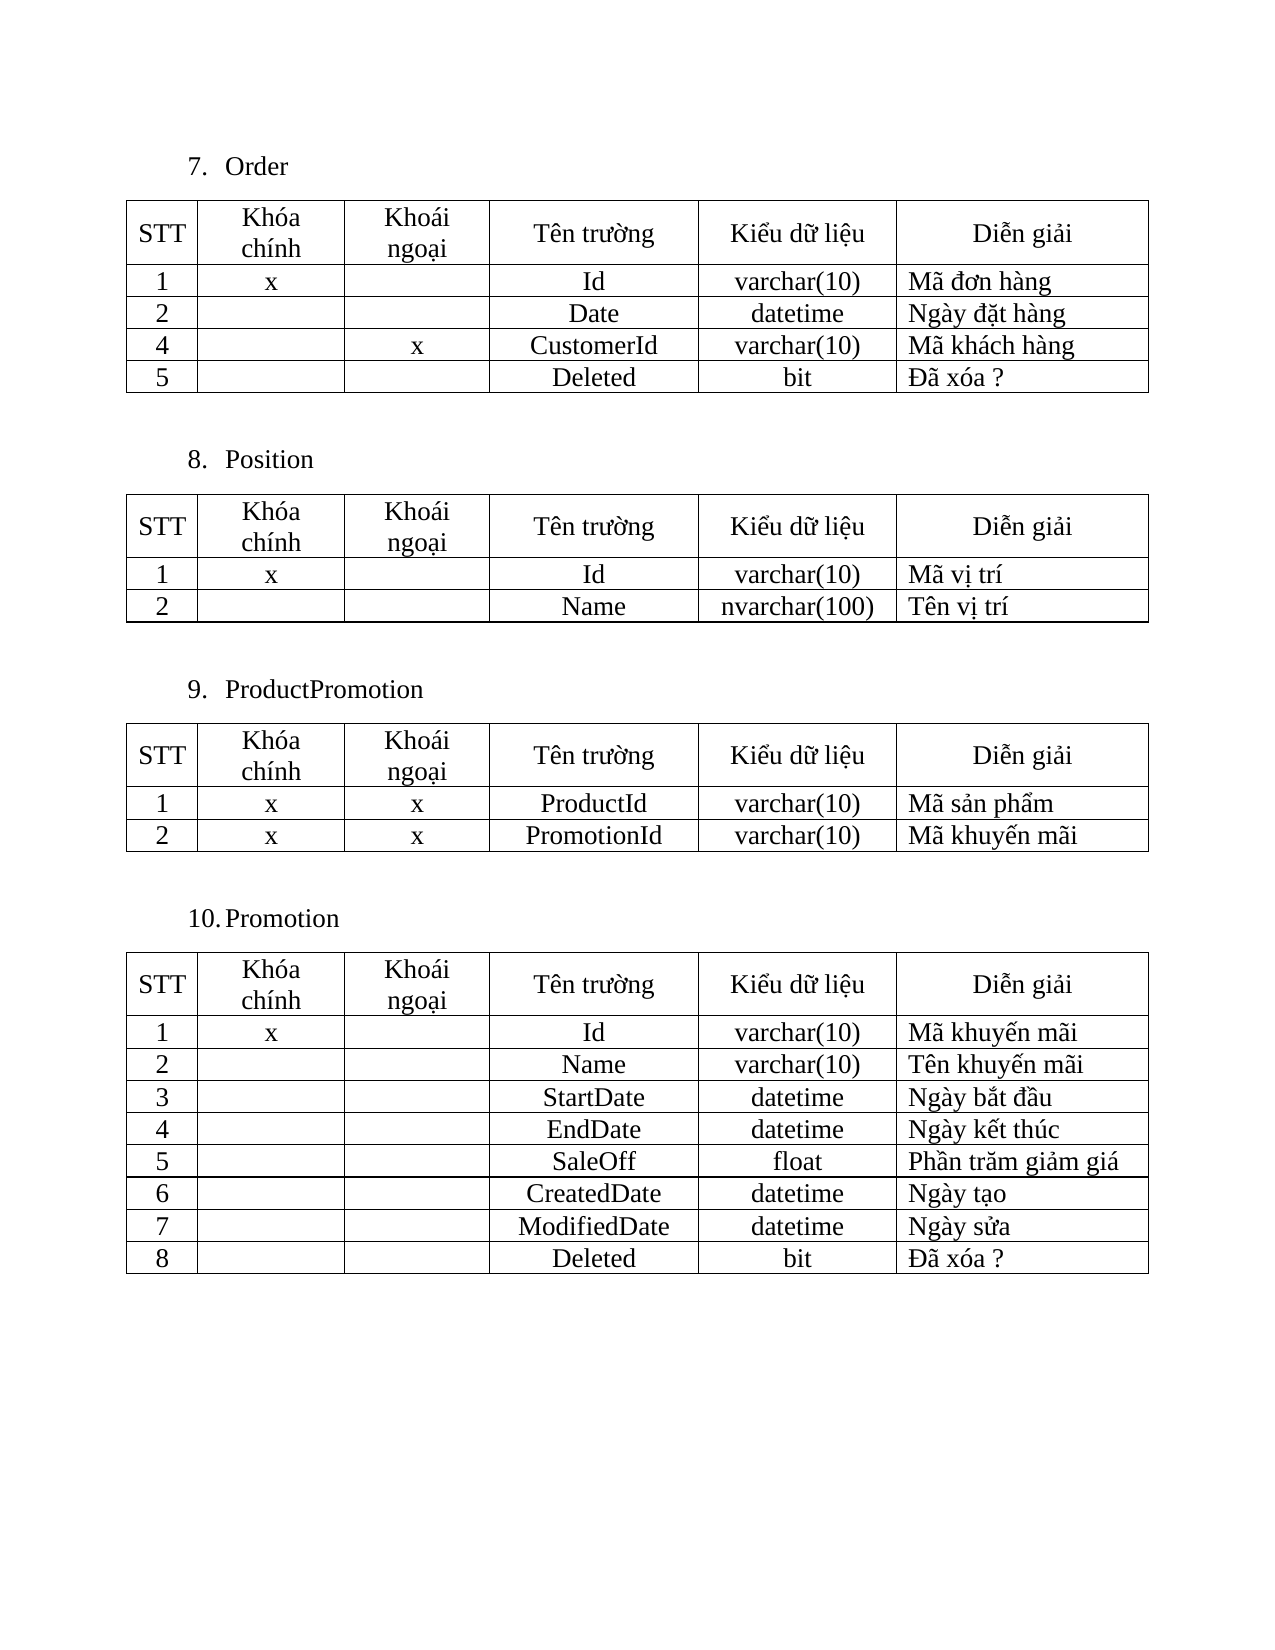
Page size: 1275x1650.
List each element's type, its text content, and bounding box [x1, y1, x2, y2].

table_cell [345, 265, 489, 296]
table_cell 1 [127, 558, 197, 589]
table_header Diễn giải [897, 953, 1148, 1015]
table_header Khoái ngoại [345, 201, 489, 263]
table_header Tên trường [490, 201, 698, 263]
table_cell 1 [127, 787, 197, 818]
table_cell 2 [127, 820, 197, 851]
table_cell ProductId [490, 787, 698, 818]
table_cell 1 [127, 265, 197, 296]
table_cell Tên vị trí [897, 590, 1148, 621]
table_header Khoái ngoại [345, 953, 489, 1015]
table_header STT [127, 953, 197, 1015]
table_cell [345, 297, 489, 328]
table_cell varchar(10) [699, 1016, 896, 1048]
table_cell x [198, 1016, 344, 1048]
table_cell 2 [127, 1049, 197, 1080]
table_header Tên trường [490, 724, 698, 786]
table_header Khóa chính [198, 201, 344, 263]
table_cell Mã khuyến mãi [897, 1016, 1148, 1048]
table_cell EndDate [490, 1113, 698, 1144]
table_cell Mã vị trí [897, 558, 1148, 589]
table_cell bit [699, 1242, 896, 1273]
table_cell PromotionId [490, 820, 698, 851]
table_cell [345, 1145, 489, 1176]
table_cell bit [699, 361, 896, 392]
table_header Khóa chính [198, 953, 344, 1015]
table_cell varchar(10) [699, 265, 896, 296]
table_cell [345, 1049, 489, 1080]
table_cell ModifiedDate [490, 1210, 698, 1241]
table_cell [198, 1178, 344, 1208]
table_header Kiểu dữ liệu [699, 953, 896, 1015]
table_cell [198, 1081, 344, 1112]
table_cell varchar(10) [699, 820, 896, 851]
table_cell 2 [127, 297, 197, 328]
table_cell [198, 1049, 344, 1080]
table_header STT [127, 724, 197, 786]
table_cell [345, 1210, 489, 1241]
table_cell Mã khuyến mãi [897, 820, 1148, 851]
table_header Diễn giải [897, 495, 1148, 557]
table_cell 1 [127, 1016, 197, 1048]
table_header STT [127, 495, 197, 557]
table_cell 8 [127, 1242, 197, 1273]
table_cell [198, 1113, 344, 1144]
table_header STT [127, 201, 197, 263]
table_header Khóa chính [198, 495, 344, 557]
table_cell x [198, 787, 344, 818]
table_cell [345, 1242, 489, 1273]
table_cell StartDate [490, 1081, 698, 1112]
table_cell [198, 1210, 344, 1241]
table_cell Ngày sửa [897, 1210, 1148, 1241]
table_cell SaleOff [490, 1145, 698, 1176]
table_cell [198, 590, 344, 621]
table_cell varchar(10) [699, 329, 896, 360]
table_cell [345, 590, 489, 621]
table_header Khoái ngoại [345, 724, 489, 786]
table_cell Mã sản phẩm [897, 787, 1148, 818]
table_cell Id [490, 265, 698, 296]
table_cell [198, 361, 344, 392]
table_header Diễn giải [897, 201, 1148, 263]
table_cell [345, 361, 489, 392]
table_cell 6 [127, 1178, 197, 1208]
table_cell [345, 558, 489, 589]
table_cell Deleted [490, 1242, 698, 1273]
table_header Tên trường [490, 495, 698, 557]
table_cell 4 [127, 329, 197, 360]
table_cell Ngày bắt đầu [897, 1081, 1148, 1112]
table_cell datetime [699, 1113, 896, 1144]
table_cell Name [490, 590, 698, 621]
table_cell Phần trăm giảm giá [897, 1145, 1148, 1176]
list ProductPromotion [187, 673, 1125, 704]
table_cell x [345, 329, 489, 360]
table_header Khóa chính [198, 724, 344, 786]
table_cell [198, 1242, 344, 1273]
table_cell Mã khách hàng [897, 329, 1148, 360]
table_cell x [198, 820, 344, 851]
table_header Tên trường [490, 953, 698, 1015]
table_cell datetime [699, 1210, 896, 1241]
table_cell Date [490, 297, 698, 328]
table_cell datetime [699, 297, 896, 328]
table_cell varchar(10) [699, 787, 896, 818]
table_cell float [699, 1145, 896, 1176]
table_cell Đã xóa ? [897, 1242, 1148, 1273]
table_cell Ngày kết thúc [897, 1113, 1148, 1144]
table_cell varchar(10) [699, 1049, 896, 1080]
table_cell 5 [127, 1145, 197, 1176]
table_header Kiểu dữ liệu [699, 201, 896, 263]
table_cell [198, 297, 344, 328]
table_cell Đã xóa ? [897, 361, 1148, 392]
table_cell x [198, 558, 344, 589]
table_cell [345, 1113, 489, 1144]
table_cell [198, 1145, 344, 1176]
table_cell x [345, 787, 489, 818]
table_header Kiểu dữ liệu [699, 495, 896, 557]
table_cell x [198, 265, 344, 296]
table_header Diễn giải [897, 724, 1148, 786]
table_cell x [345, 820, 489, 851]
table_cell [345, 1178, 489, 1208]
list Position [187, 443, 1125, 475]
table_cell 3 [127, 1081, 197, 1112]
table_cell Id [490, 558, 698, 589]
table_cell 4 [127, 1113, 197, 1144]
table_cell Ngày tạo [897, 1178, 1148, 1208]
table_cell varchar(10) [699, 558, 896, 589]
table_cell Tên khuyến mãi [897, 1049, 1148, 1080]
table_cell [345, 1016, 489, 1048]
table_cell 7 [127, 1210, 197, 1241]
table_cell nvarchar(100) [699, 590, 896, 621]
table_header Khoái ngoại [345, 495, 489, 557]
table_cell 5 [127, 361, 197, 392]
table_header Kiểu dữ liệu [699, 724, 896, 786]
table_cell Name [490, 1049, 698, 1080]
table_cell 2 [127, 590, 197, 621]
table_cell [198, 329, 344, 360]
table_cell [345, 1081, 489, 1112]
table_cell datetime [699, 1178, 896, 1208]
table_cell CustomerId [490, 329, 698, 360]
table_cell CreatedDate [490, 1178, 698, 1208]
list Order [187, 150, 1125, 181]
table_cell Ngày đặt hàng [897, 297, 1148, 328]
table_cell Deleted [490, 361, 698, 392]
table_cell Mã đơn hàng [897, 265, 1148, 296]
table_cell Id [490, 1016, 698, 1048]
list Promotion [187, 902, 1125, 933]
table_cell datetime [699, 1081, 896, 1112]
